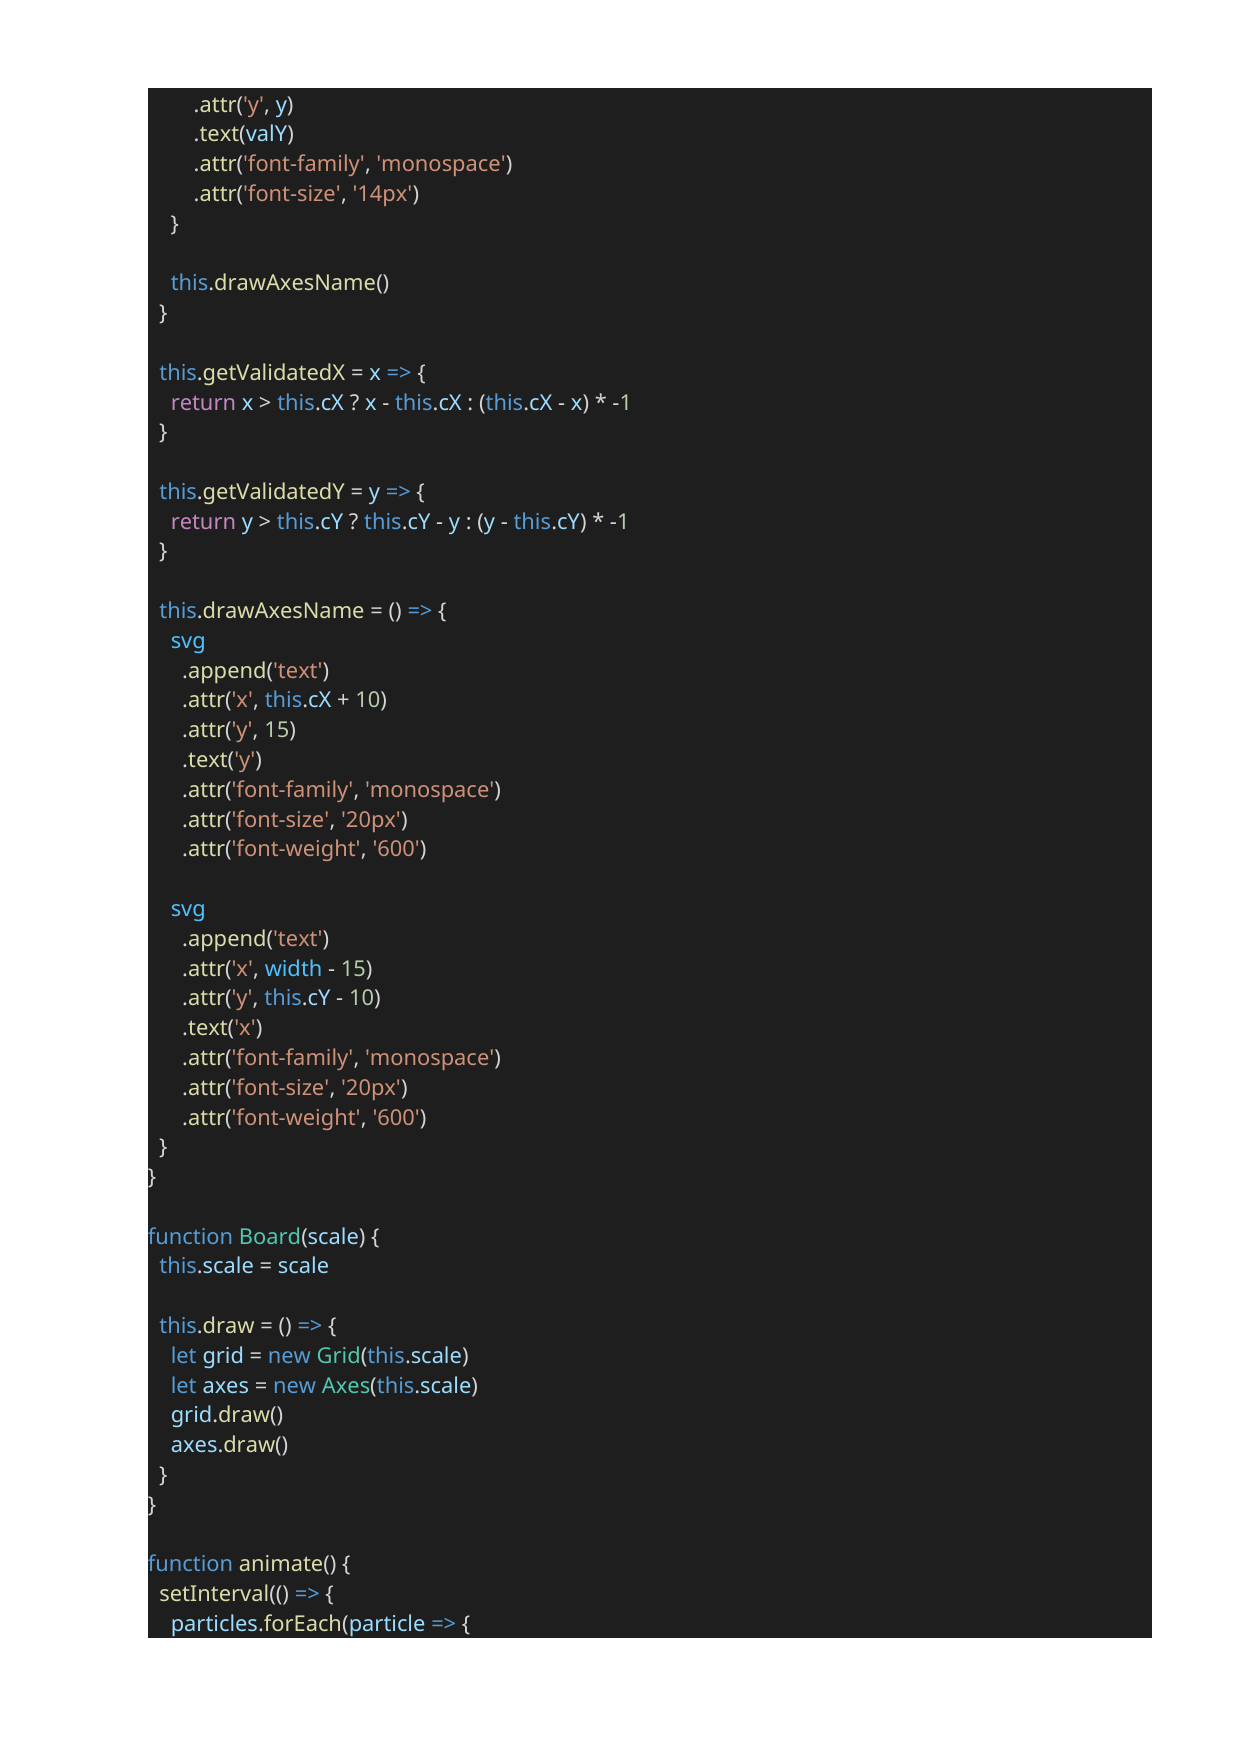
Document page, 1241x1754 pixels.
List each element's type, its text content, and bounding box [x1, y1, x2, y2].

text } [148, 1131, 1152, 1161]
text .attr('font-size', '20px') [148, 1072, 1152, 1101]
text particles.forEach(particle => { [148, 1608, 1152, 1638]
text .attr('font-family', 'monospace') [148, 774, 1152, 803]
text .attr('x', this.cX + 10) [148, 684, 1152, 714]
text .attr('font-family', 'monospace') [148, 148, 1152, 178]
text this.scale = scale [148, 1250, 1152, 1280]
text } [148, 1459, 1152, 1489]
text return x > this.cX ? x - this.cX : (this.cX - x) * -1 [148, 386, 1152, 416]
text .attr('y', 15) [148, 714, 1152, 744]
text svg [148, 893, 1152, 923]
text this.draw = () => { [148, 1310, 1152, 1340]
text setInterval(() => { [148, 1578, 1152, 1608]
text this.getValidatedY = y => { [148, 476, 1152, 506]
text this.drawAxesName = () => { [148, 595, 1152, 625]
text } [148, 1489, 1152, 1518]
text .attr('font-size', '20px') [148, 803, 1152, 833]
text } [148, 297, 1152, 327]
text this.drawAxesName() [148, 267, 1152, 297]
text .attr('y', this.cY - 10) [148, 982, 1152, 1012]
text } [148, 1161, 1152, 1191]
text } [148, 208, 1152, 237]
text .append('text') [148, 923, 1152, 952]
text function Board(scale) { [148, 1221, 1152, 1250]
text function animate() { [148, 1548, 1152, 1578]
text .text('y') [148, 744, 1152, 774]
text .attr('font-family', 'monospace') [148, 1042, 1152, 1072]
text .attr('x', width - 15) [148, 952, 1152, 982]
text let grid = new Grid(this.scale) [148, 1340, 1152, 1369]
text axes.draw() [148, 1429, 1152, 1459]
text grid.draw() [148, 1399, 1152, 1429]
text .text(valY) [148, 118, 1152, 148]
text .attr('y', y) [148, 88, 1152, 118]
text this.getValidatedX = x => { [148, 357, 1152, 386]
text svg [148, 625, 1152, 654]
text .text('x') [148, 1012, 1152, 1042]
text .attr('font-weight', '600') [148, 833, 1152, 863]
text } [148, 416, 1152, 446]
text } [148, 535, 1152, 565]
text let axes = new Axes(this.scale) [148, 1369, 1152, 1399]
text .attr('font-size', '14px') [148, 178, 1152, 208]
text .attr('font-weight', '600') [148, 1101, 1152, 1131]
text return y > this.cY ? this.cY - y : (y - this.cY) * -1 [148, 506, 1152, 535]
text .append('text') [148, 654, 1152, 684]
